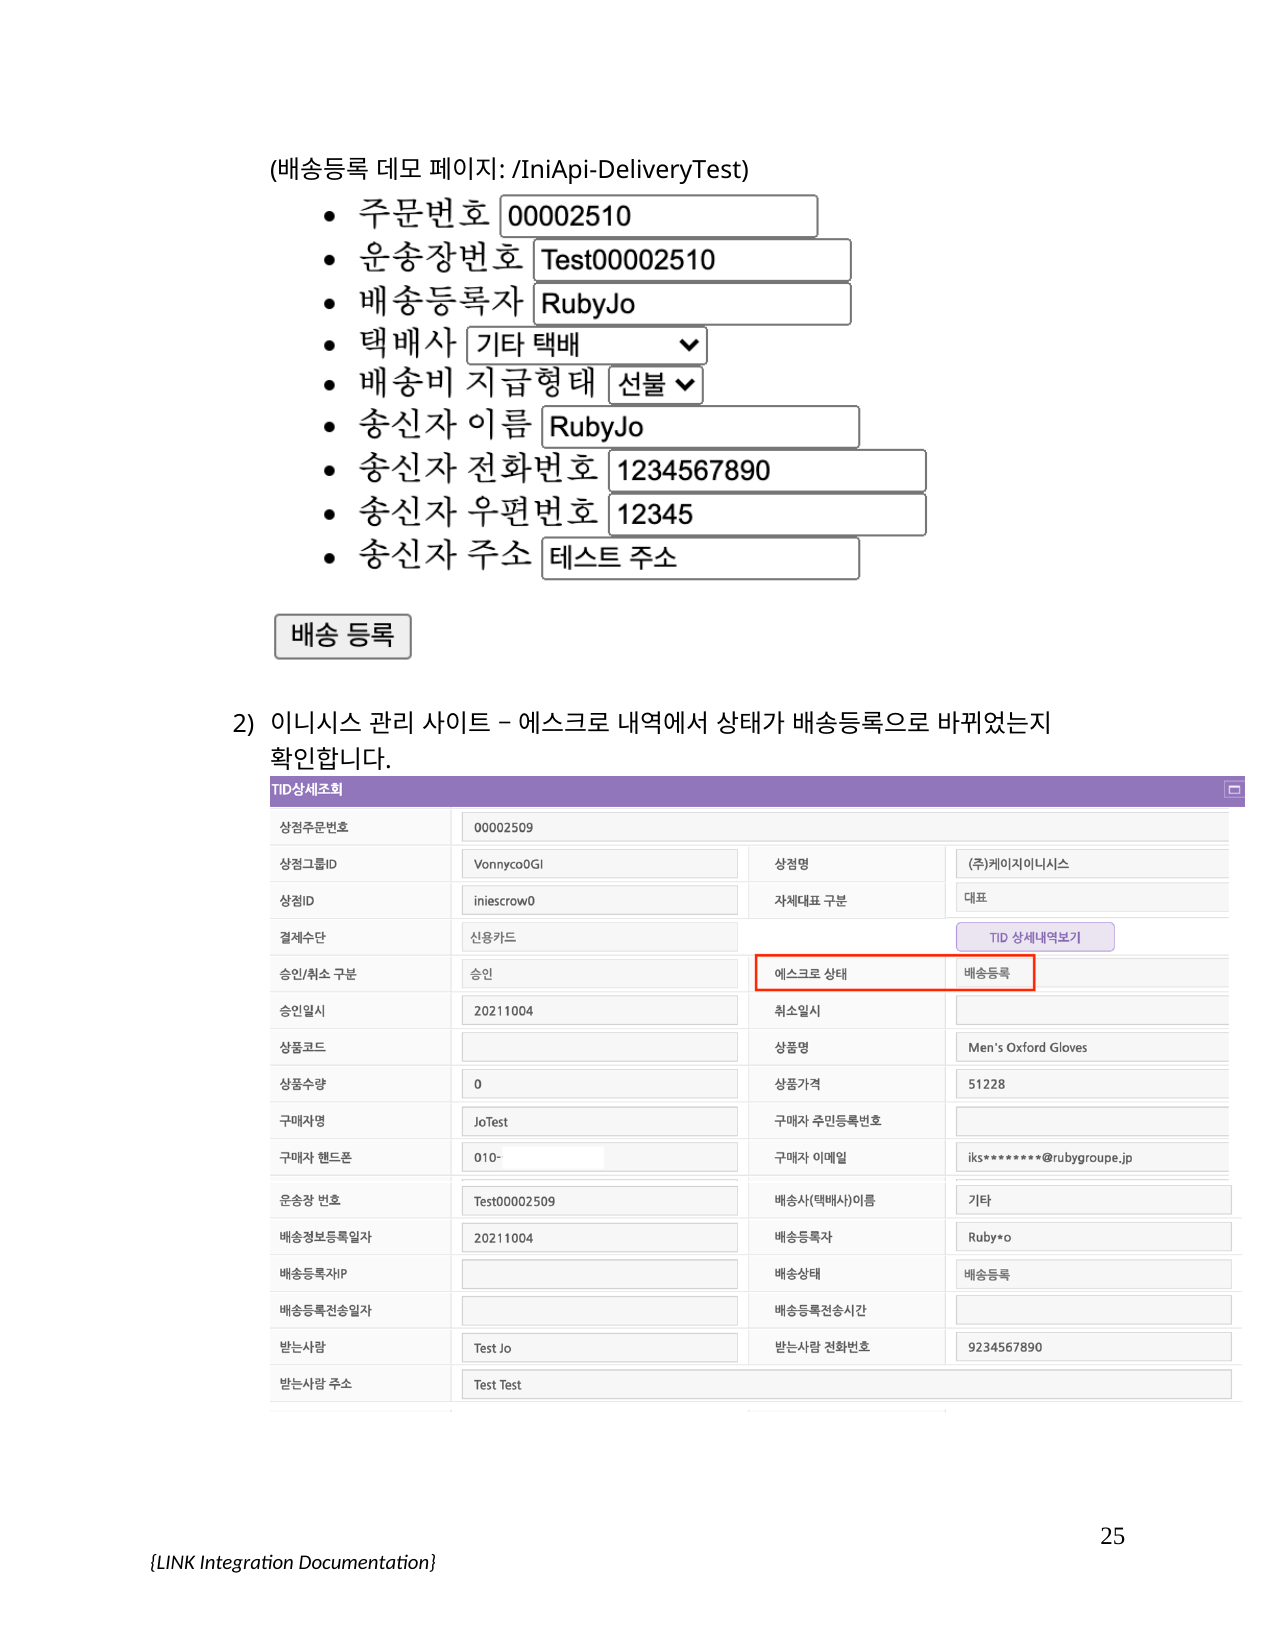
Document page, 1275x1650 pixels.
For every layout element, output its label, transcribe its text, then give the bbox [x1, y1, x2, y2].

picture [270, 186, 950, 670]
picture [270, 776, 1245, 1412]
